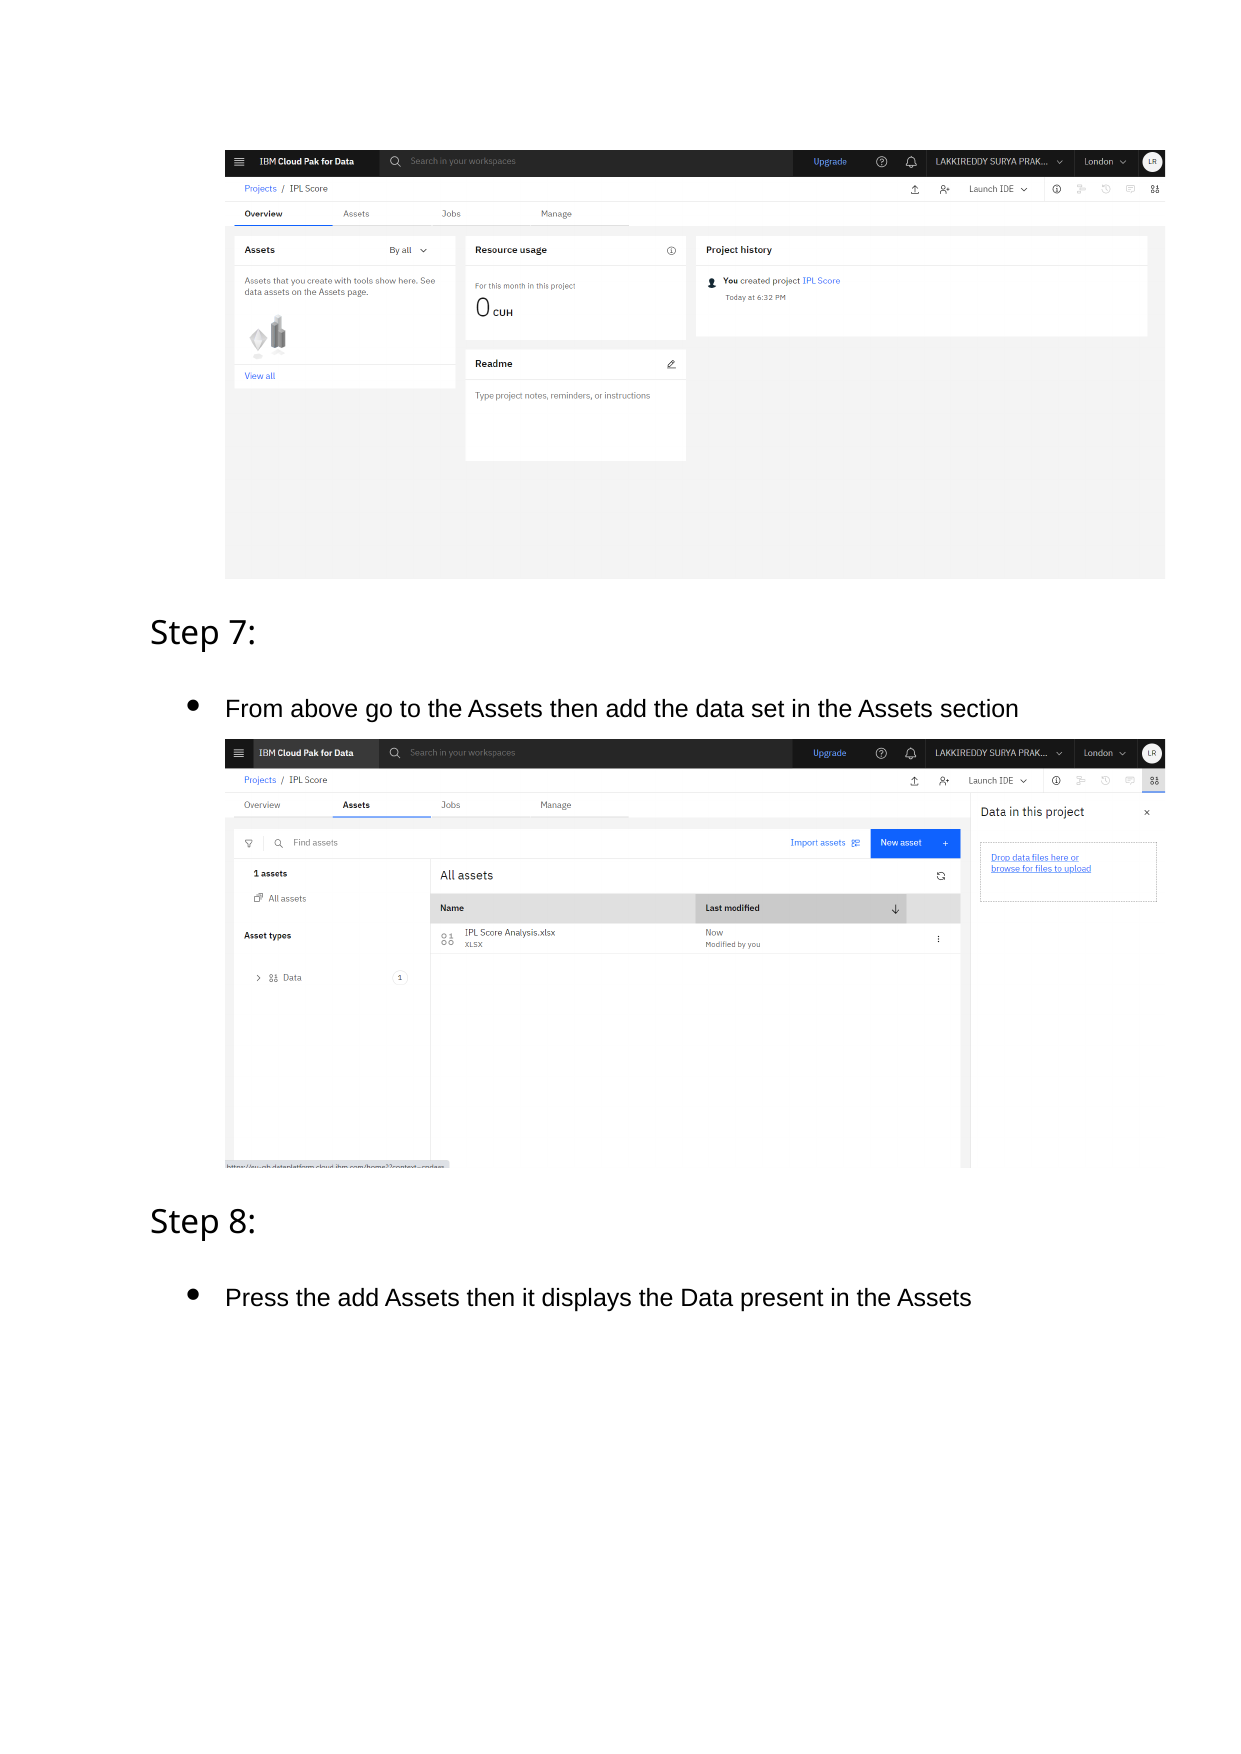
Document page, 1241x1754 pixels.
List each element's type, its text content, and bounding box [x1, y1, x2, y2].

list Press the add Assets then it displays the Data present in the Assets [187, 1283, 1090, 1313]
list From above go to the Assets then add the data set in the Assets section [187, 693, 1090, 724]
picture [225, 739, 1166, 1168]
picture [225, 150, 1166, 579]
text Step 8: [150, 1198, 1090, 1243]
text Step 7: [150, 609, 1090, 654]
